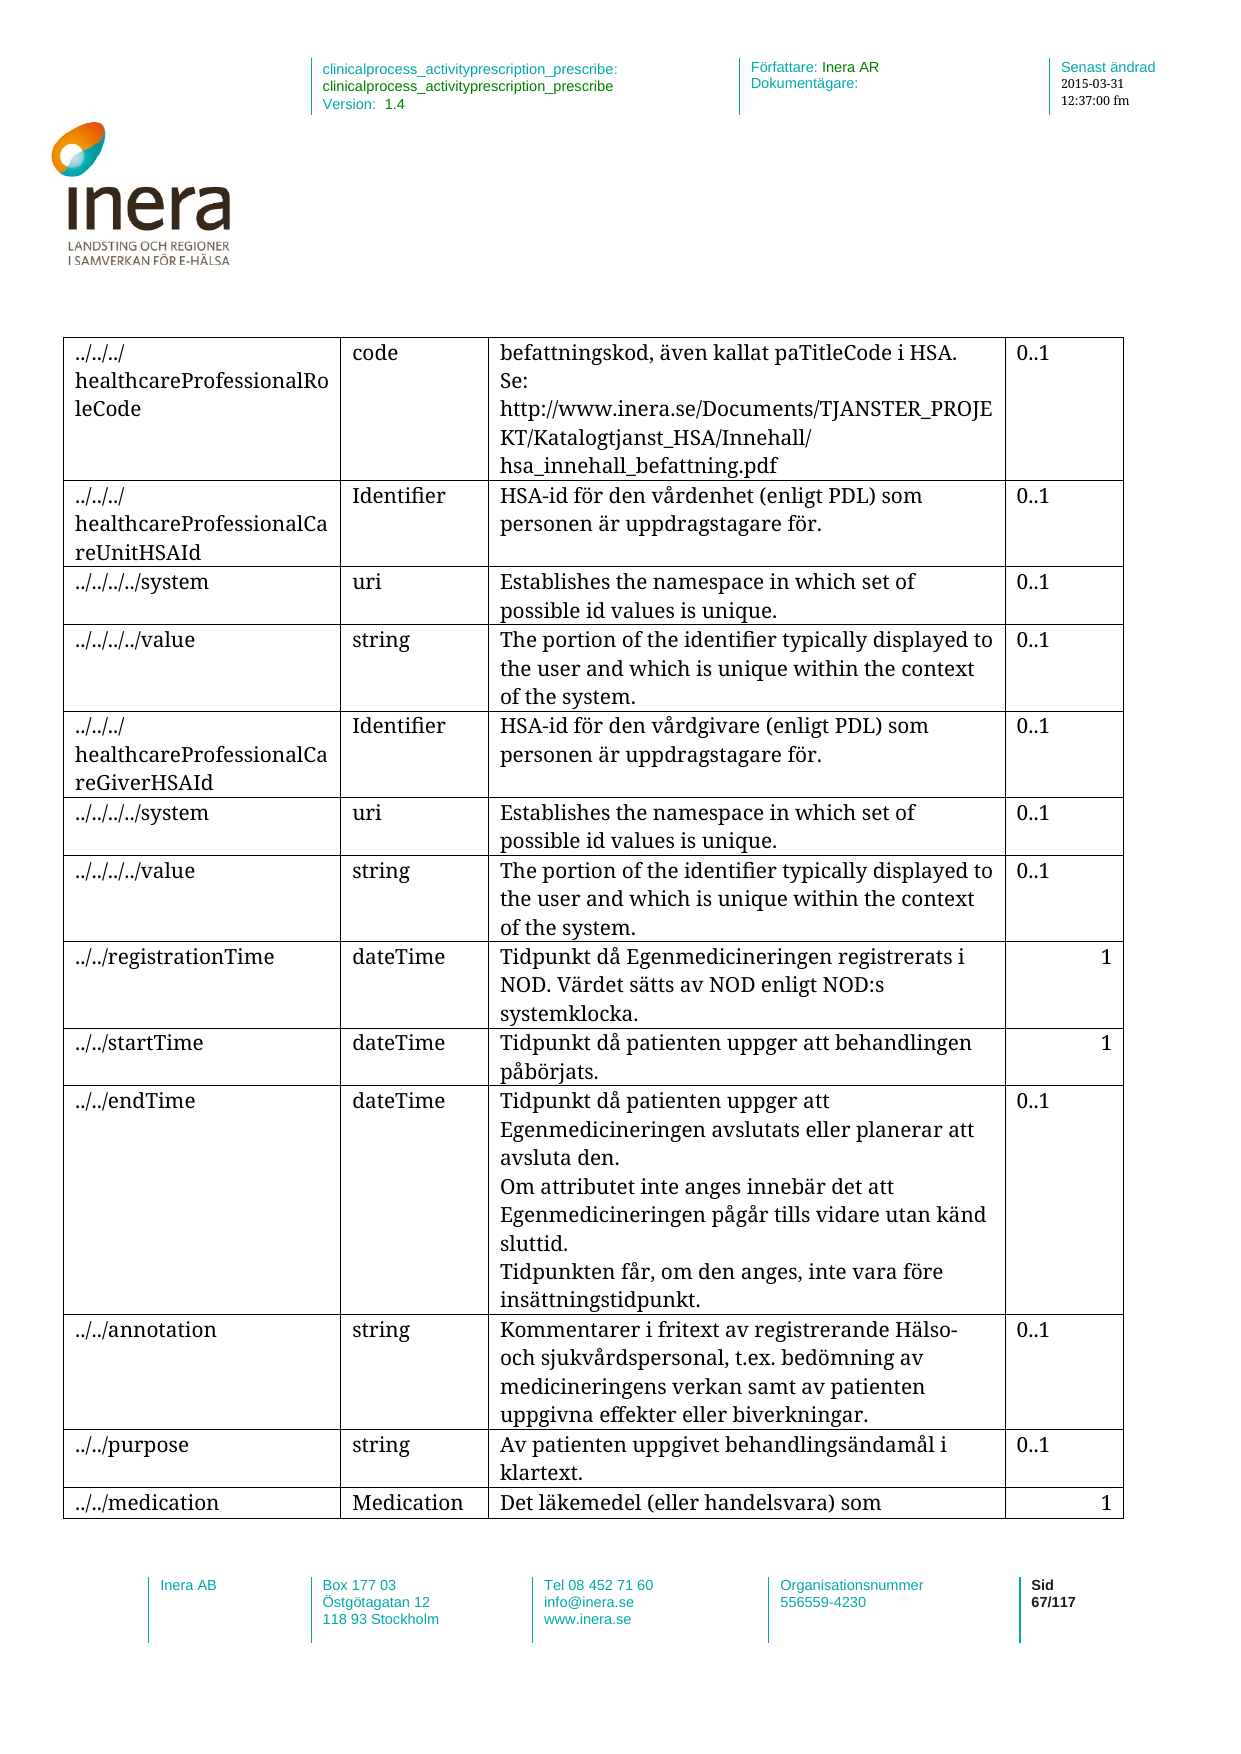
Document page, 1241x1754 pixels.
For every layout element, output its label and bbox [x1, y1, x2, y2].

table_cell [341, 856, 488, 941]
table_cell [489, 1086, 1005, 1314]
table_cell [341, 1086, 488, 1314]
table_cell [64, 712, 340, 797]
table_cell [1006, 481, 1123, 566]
picture [51, 122, 230, 265]
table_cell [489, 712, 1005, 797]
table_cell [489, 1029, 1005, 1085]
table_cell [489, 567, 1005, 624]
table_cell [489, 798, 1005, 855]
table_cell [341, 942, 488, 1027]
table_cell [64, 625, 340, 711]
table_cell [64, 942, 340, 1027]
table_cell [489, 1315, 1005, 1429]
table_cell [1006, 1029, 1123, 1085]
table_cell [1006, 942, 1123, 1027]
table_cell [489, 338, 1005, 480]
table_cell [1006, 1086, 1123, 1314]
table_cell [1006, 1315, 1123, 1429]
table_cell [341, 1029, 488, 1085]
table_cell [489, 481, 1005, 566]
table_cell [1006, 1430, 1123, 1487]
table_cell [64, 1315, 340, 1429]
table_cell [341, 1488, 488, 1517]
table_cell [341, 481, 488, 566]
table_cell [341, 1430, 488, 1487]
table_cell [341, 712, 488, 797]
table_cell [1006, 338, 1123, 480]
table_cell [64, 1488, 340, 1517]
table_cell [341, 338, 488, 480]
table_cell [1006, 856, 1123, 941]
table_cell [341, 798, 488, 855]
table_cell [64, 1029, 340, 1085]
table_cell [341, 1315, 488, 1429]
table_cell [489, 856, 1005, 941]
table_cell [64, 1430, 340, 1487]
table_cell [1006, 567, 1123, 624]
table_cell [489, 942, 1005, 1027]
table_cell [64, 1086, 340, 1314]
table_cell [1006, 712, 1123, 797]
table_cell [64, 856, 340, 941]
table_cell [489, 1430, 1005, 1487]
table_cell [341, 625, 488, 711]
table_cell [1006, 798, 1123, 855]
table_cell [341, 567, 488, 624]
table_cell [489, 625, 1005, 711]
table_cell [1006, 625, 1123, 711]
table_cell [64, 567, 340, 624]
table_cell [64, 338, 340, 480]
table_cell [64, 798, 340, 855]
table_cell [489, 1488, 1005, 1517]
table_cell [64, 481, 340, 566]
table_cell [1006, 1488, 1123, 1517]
